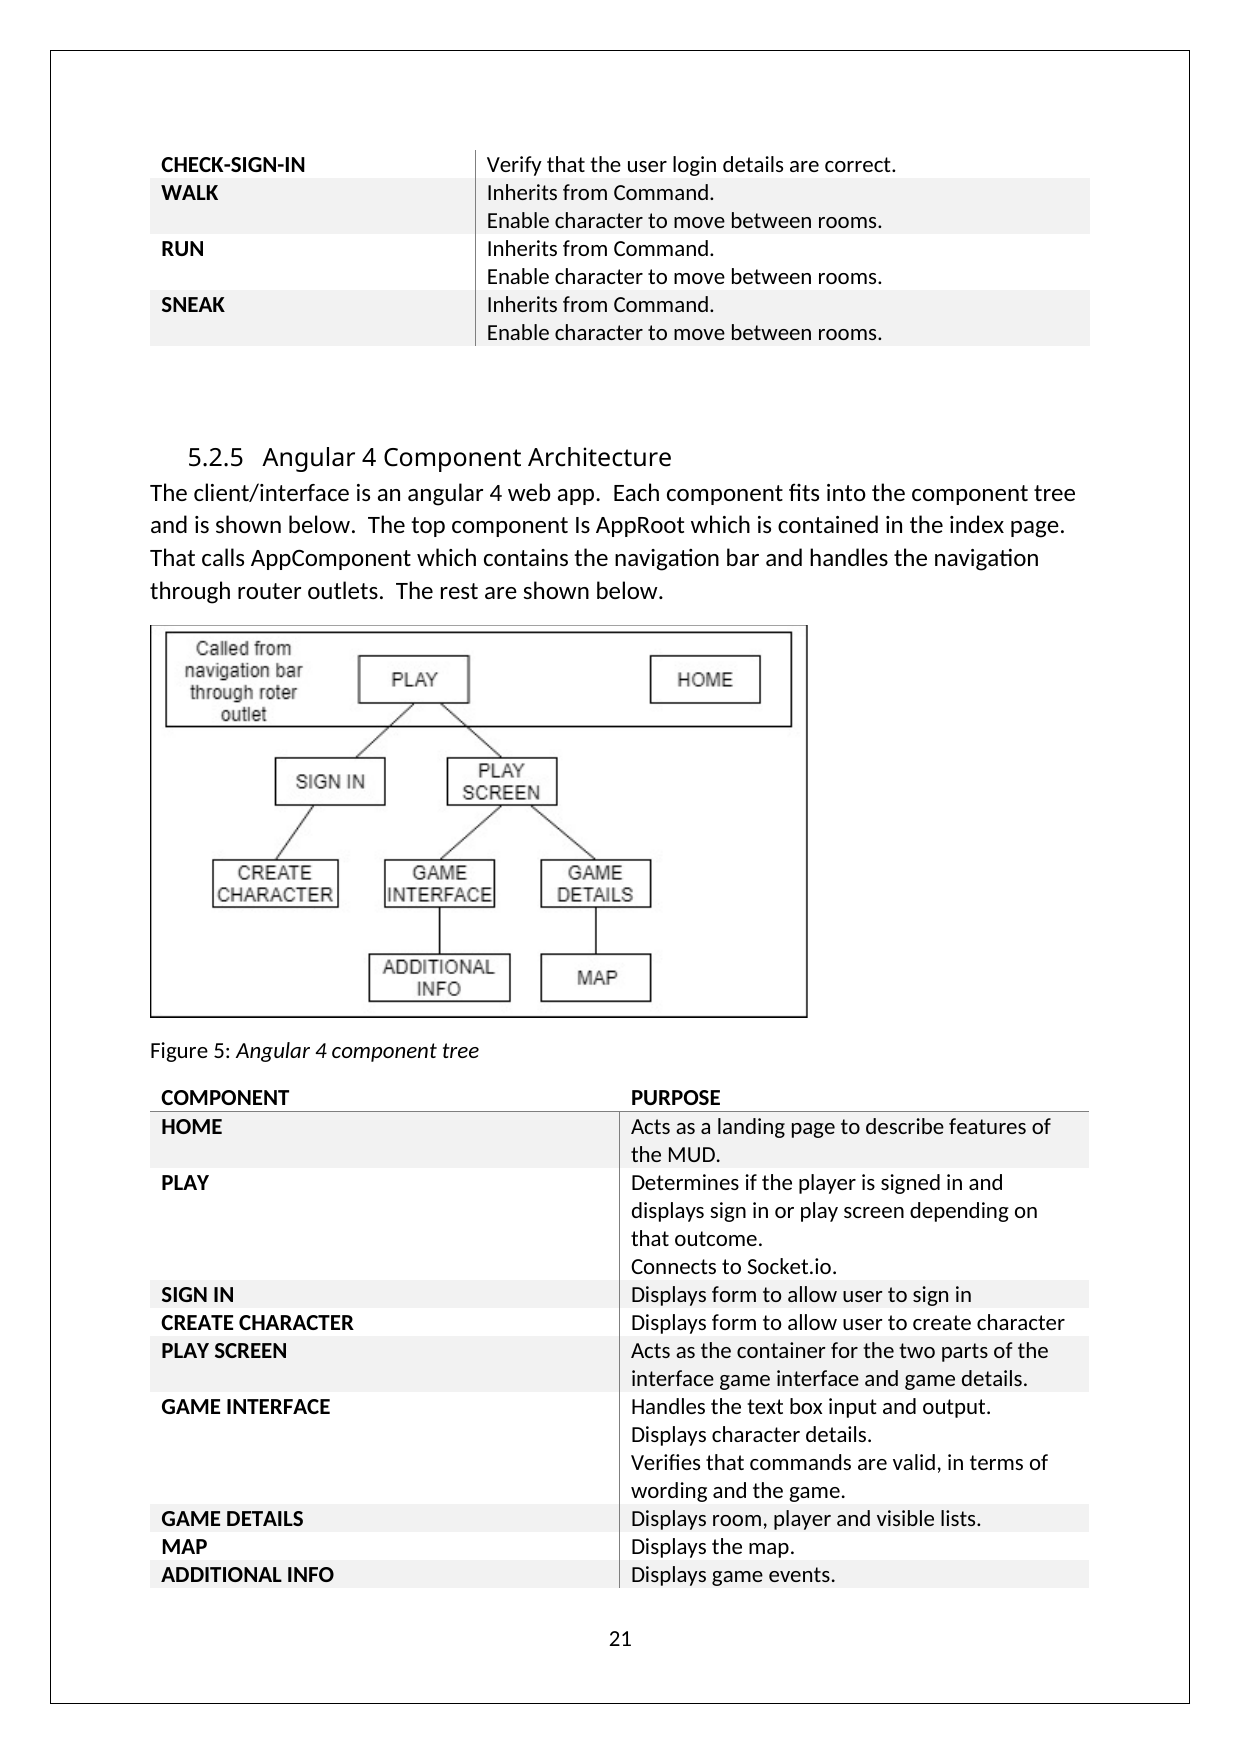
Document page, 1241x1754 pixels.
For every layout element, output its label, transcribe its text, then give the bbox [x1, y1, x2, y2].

table_cell create character [150, 1308, 619, 1336]
table_cell play screen [150, 1336, 619, 1392]
table_cell game details [150, 1504, 619, 1532]
table_cell Displays room, player and visible lists. [620, 1504, 1089, 1532]
table_cell Verify that the user login details are correct. [476, 150, 1090, 178]
text The client/interface is an angular 4 web app. Each component fits into the component tree and is shown below. The top component Is AppRoot which is contained in the index page. That calls AppComponent which contains the navigation bar and handles the navigation through router outlets. The rest are shown below. [150, 477, 1090, 606]
table_cell home [150, 1112, 619, 1168]
table_cell walk [150, 178, 475, 234]
picture [150, 625, 808, 1018]
table_cell check-sign-in [150, 150, 475, 178]
table_cell play [150, 1168, 619, 1280]
table_cell Acts as a landing page to describe features of the MUD. [620, 1112, 1089, 1168]
table_cell Displays game events. [620, 1560, 1089, 1588]
table_cell game interface [150, 1392, 619, 1504]
table_cell Displays form to allow user to create character [620, 1308, 1089, 1336]
table_cell sneak [150, 290, 475, 346]
table_cell Sign in [150, 1280, 619, 1308]
table_cell Handles the text box input and output. Displays character details. Verifies that commands are valid, in terms of wording and the game. [620, 1392, 1089, 1504]
table_cell Inherits from Command. Enable character to move between rooms. [476, 234, 1090, 290]
table_cell Displays the map. [620, 1532, 1089, 1560]
subtitle Angular 4 Component Architecture [187, 440, 1090, 474]
table_header purpose [620, 1083, 1089, 1111]
table_cell map [150, 1532, 619, 1560]
table_cell Determines if the player is signed in and displays sign in or play screen depending on that outcome. Connects to Socket.io. [620, 1168, 1089, 1280]
table_cell Displays form to allow user to sign in [620, 1280, 1089, 1308]
text Figure 5: Angular 4 component tree [150, 1036, 1090, 1064]
table_cell Inherits from Command. Enable character to move between rooms. [476, 178, 1090, 234]
table_cell run [150, 234, 475, 290]
table_cell Acts as the container for the two parts of the interface game interface and game details. [620, 1336, 1089, 1392]
table_cell additional info [150, 1560, 619, 1588]
table_header Component [150, 1083, 619, 1111]
table_cell Inherits from Command. Enable character to move between rooms. [476, 290, 1090, 346]
